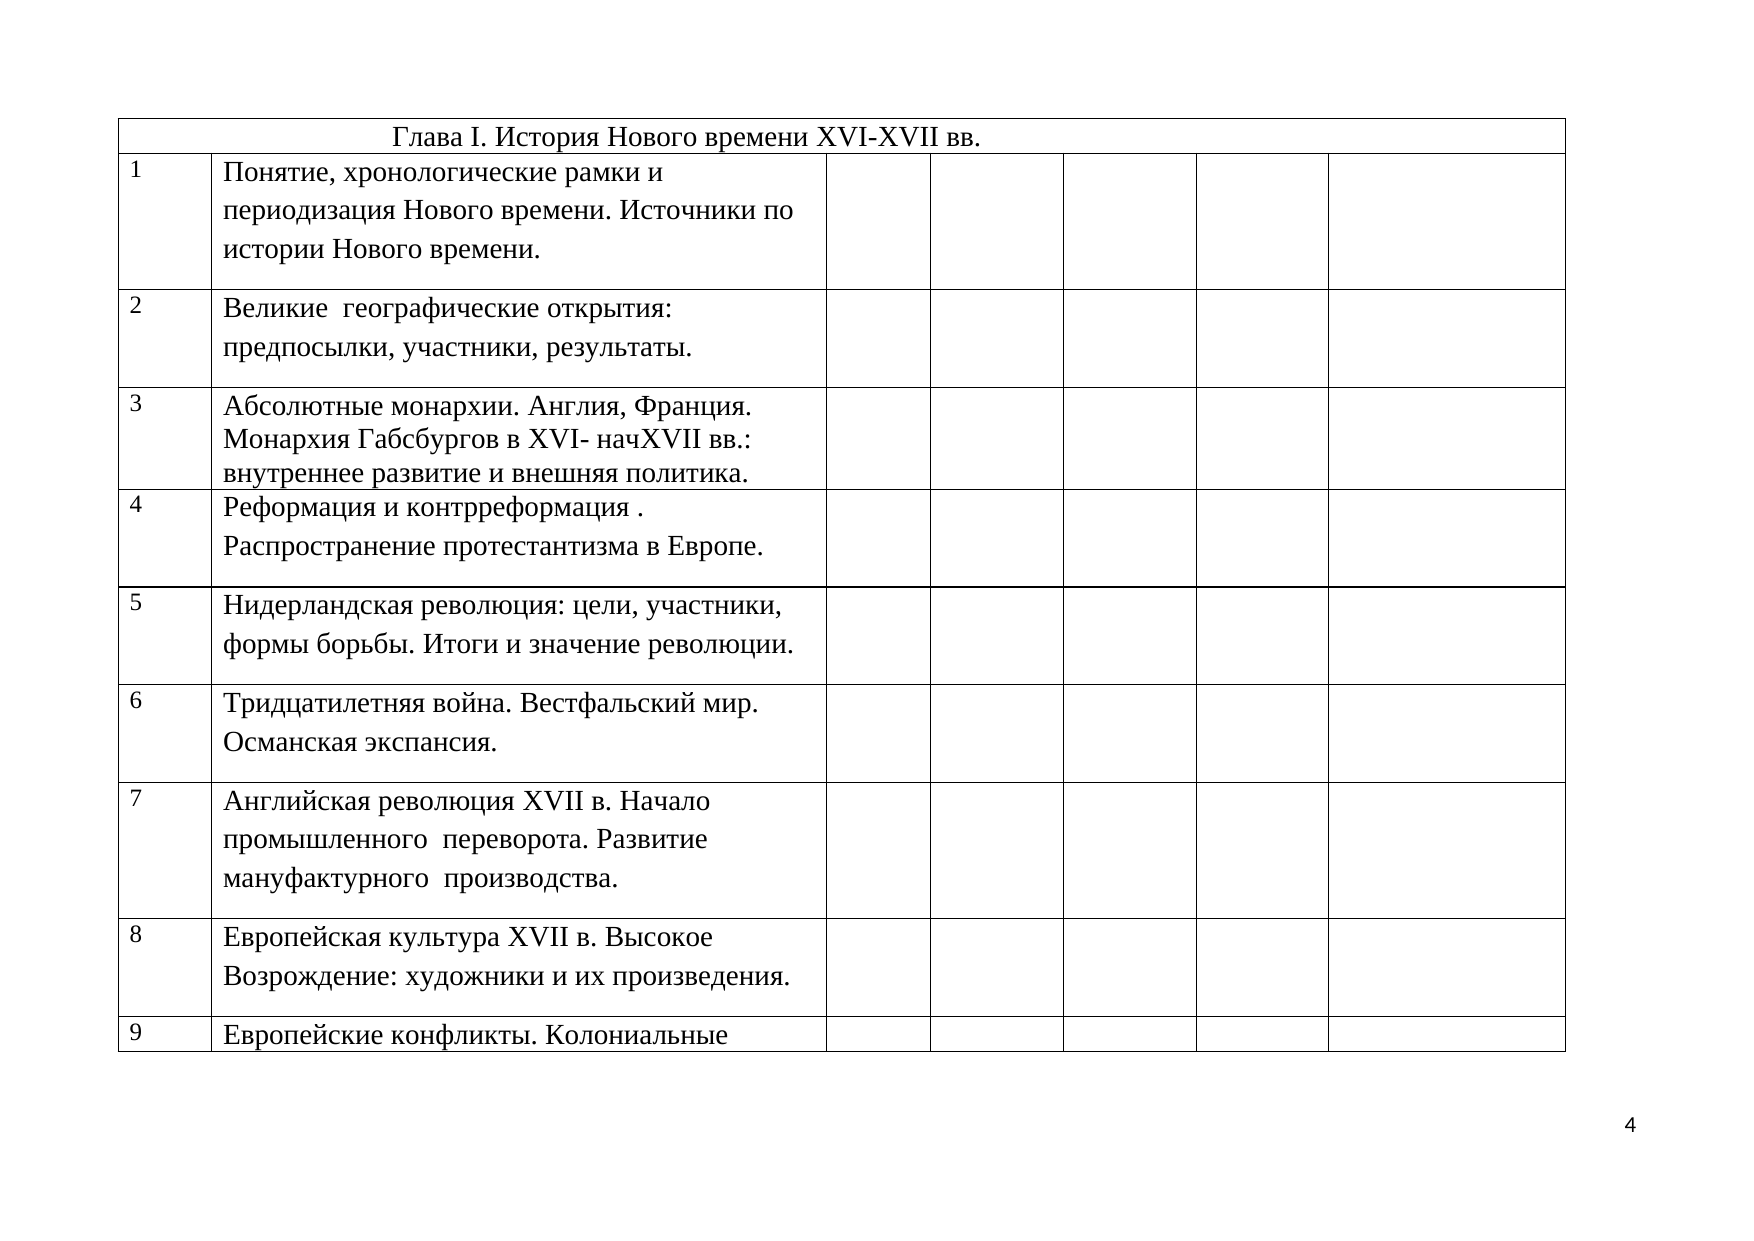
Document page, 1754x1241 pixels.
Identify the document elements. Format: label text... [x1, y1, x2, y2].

table_cell [1197, 685, 1328, 782]
table_cell [1064, 588, 1196, 684]
table_cell [1329, 685, 1565, 782]
table_cell [931, 154, 1063, 289]
table_cell 8 [119, 919, 211, 1016]
table_cell 5 [119, 588, 211, 684]
table_cell [1329, 388, 1565, 488]
table_cell [931, 919, 1063, 1016]
table_cell [1064, 490, 1196, 586]
table_cell [1329, 290, 1565, 387]
table_cell [827, 290, 930, 387]
table_cell 3 [119, 388, 211, 488]
table_cell Понятие, хронологические рамки и периодизация Нового времени. Источники по истории Нового времени. [212, 154, 826, 289]
table_cell [1064, 919, 1196, 1016]
table_cell [1329, 588, 1565, 684]
table_cell 6 [119, 685, 211, 782]
table_cell [1329, 919, 1565, 1016]
table_cell 4 [119, 490, 211, 586]
table_cell [1197, 388, 1328, 488]
table_cell [827, 685, 930, 782]
table_cell Тридцатилетняя война. Вестфальский мир. Османская экспансия. [212, 685, 826, 782]
table_cell Английская революция XVII в. Начало промышленного переворота. Развитие мануфактурного производства. [212, 783, 826, 918]
table_cell [827, 154, 930, 289]
table_cell [1064, 290, 1196, 387]
table_cell [1064, 154, 1196, 289]
table_cell [1197, 919, 1328, 1016]
table_cell [1197, 290, 1328, 387]
table_cell [1197, 588, 1328, 684]
table_cell 2 [119, 290, 211, 387]
table_cell [1197, 490, 1328, 586]
table_cell [1329, 154, 1565, 289]
table_cell [827, 388, 930, 488]
table_cell [1329, 1017, 1565, 1051]
table_cell [1197, 783, 1328, 918]
table_cell [827, 1017, 930, 1051]
table_cell [1197, 1017, 1328, 1051]
table_cell 1 [119, 154, 211, 289]
table_cell [931, 588, 1063, 684]
table_cell [827, 490, 930, 586]
table_cell Великие географические открытия: предпосылки, участники, результаты. [212, 290, 826, 387]
table_cell [931, 1017, 1063, 1051]
table_cell [931, 783, 1063, 918]
table_cell [1064, 1017, 1196, 1051]
table_cell Нидерландская революция: цели, участники, формы борьбы. Итоги и значение революции. [212, 588, 826, 684]
table_cell [827, 783, 930, 918]
table_cell [827, 588, 930, 684]
table_cell [827, 919, 930, 1016]
table_cell [931, 388, 1063, 488]
table_cell [1064, 783, 1196, 918]
table_cell Реформация и контрреформация . Распространение протестантизма в Европе. [212, 490, 826, 586]
table_cell 7 [119, 783, 211, 918]
table_cell [931, 685, 1063, 782]
table_cell [1197, 154, 1328, 289]
table_cell [1329, 490, 1565, 586]
table_cell [931, 490, 1063, 586]
table_cell [931, 290, 1063, 387]
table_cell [212, 1017, 826, 1051]
table_cell [1064, 685, 1196, 782]
table_cell 9 [119, 1017, 211, 1051]
table_cell Европейская культура XVII в. Высокое Возрождение: художники и их произведения. [212, 919, 826, 1016]
table_cell [1329, 783, 1565, 918]
table_cell [1064, 388, 1196, 488]
table_cell Глава I. История Нового времени XVI-XVII вв. [119, 119, 1565, 153]
table_cell Абсолютные монархии. Англия, Франция. Монархия Габсбургов в XVI- начXVII вв.: внутреннее развитие и внешняя политика. [212, 388, 826, 488]
